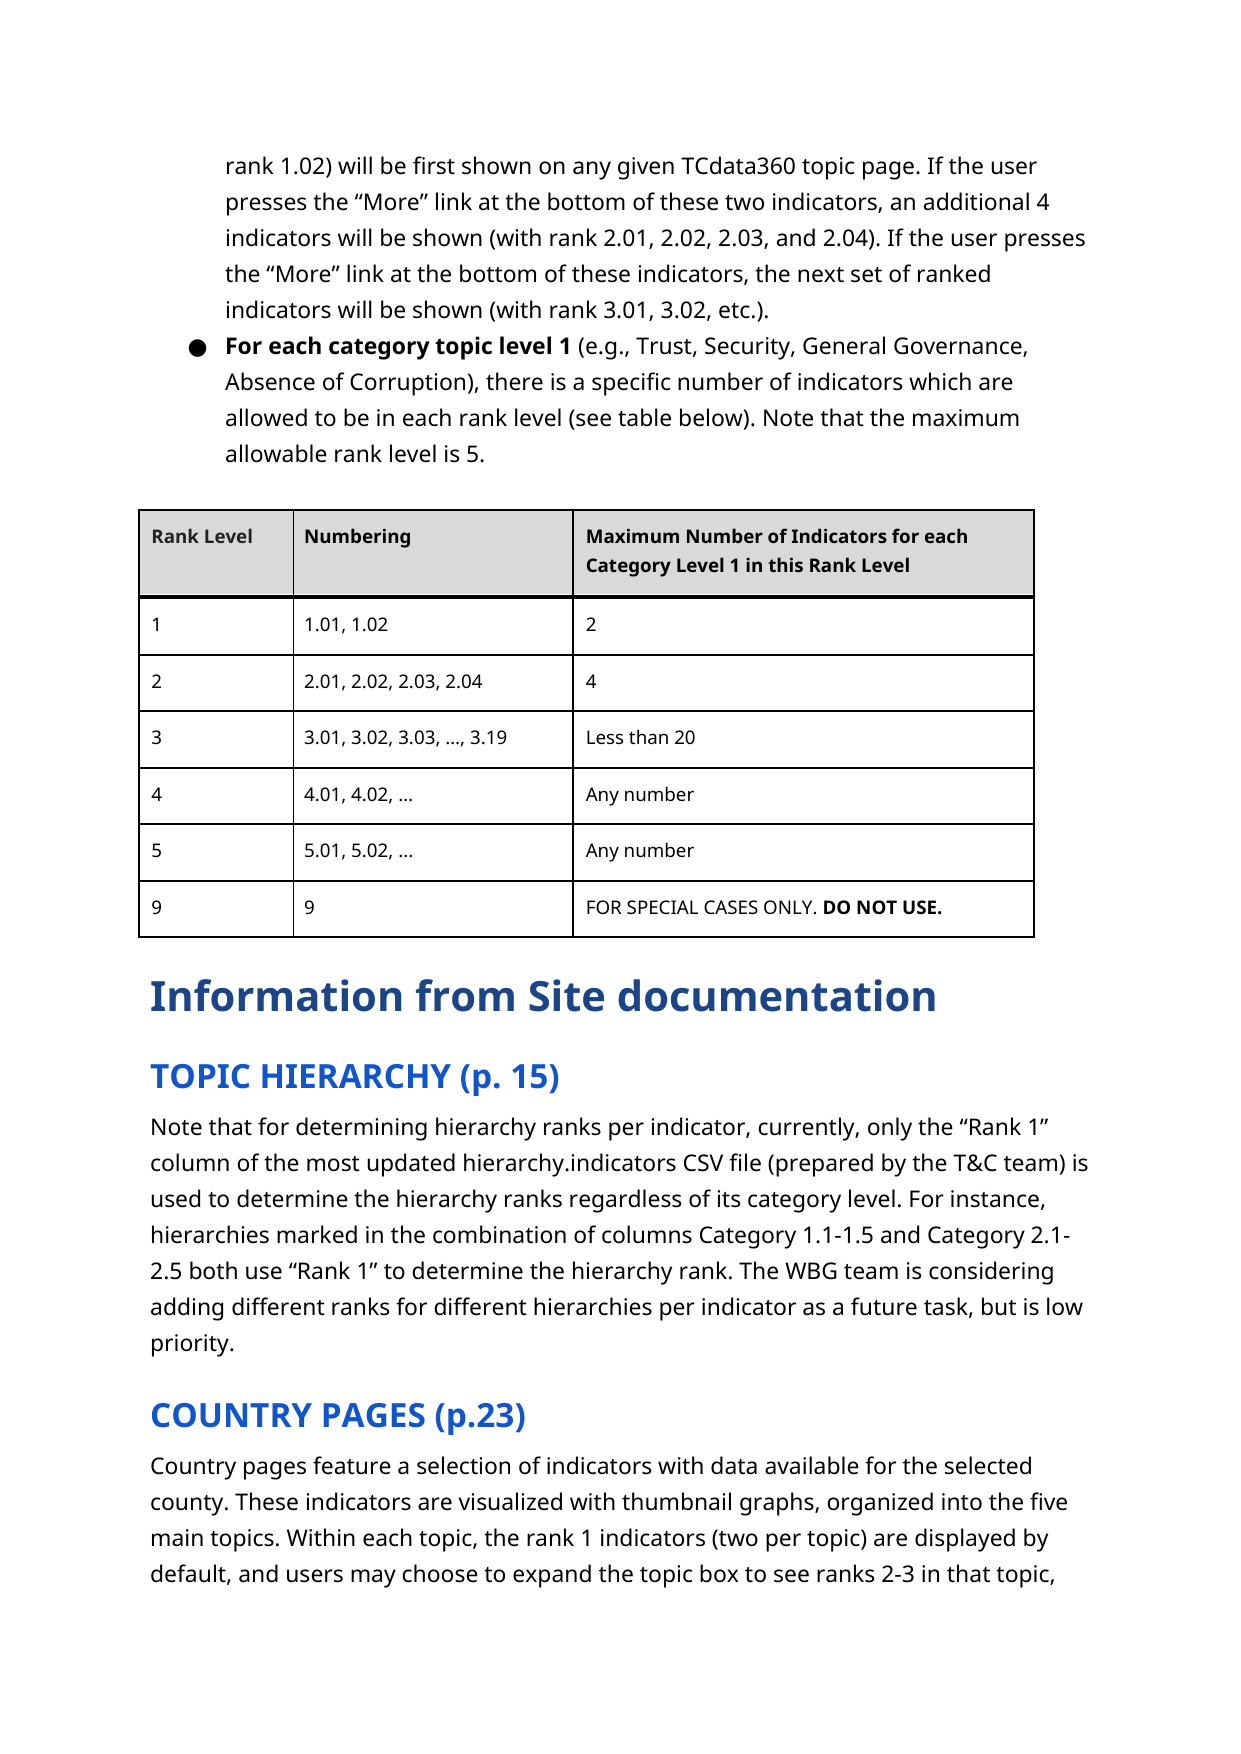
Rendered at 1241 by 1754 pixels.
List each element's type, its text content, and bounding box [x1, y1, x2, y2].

subtitle TOPIC HIERARCHY (p. 15) [150, 1053, 1090, 1098]
list For each category topic level 1 (e.g., Trust, Security, General Governance, Absence of Corruption), there is a specific number of indicators which are allowed to be in each rank level (see table below). Note that the maximum allowable rank level is 5. [187, 330, 1090, 469]
table_cell 2.01, 2.02, 2.03, 2.04 [294, 656, 572, 710]
table_cell 1.01, 1.02 [294, 599, 572, 654]
text Note that for determining hierarchy ranks per indicator, currently, only the “Rank 1” column of the most updated hierarchy.indicators CSV file (prepared by the T&C team) is used to determine the hierarchy ranks regardless of its category level. For instance, hierarchies marked in the combination of columns Category 1.1-1.5 and Category 2.1-2.5 both use “Rank 1” to determine the hierarchy rank. The WBG team is considering adding different ranks for different hierarchies per indicator as a future task, but is low priority. [150, 1111, 1090, 1358]
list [187, 150, 1090, 325]
subtitle Information from Site documentation [150, 967, 1090, 1024]
table_cell Any number [574, 825, 1033, 879]
table_cell 4.01, 4.02, … [294, 769, 572, 823]
table_cell Less than 20 [574, 712, 1033, 767]
table_cell 5.01, 5.02, ... [294, 825, 572, 879]
table_cell 4 [574, 656, 1033, 710]
subtitle COUNTRY PAGES (p.23) [150, 1392, 1090, 1437]
table_cell 1 [140, 599, 293, 654]
table_cell 2 [140, 656, 293, 710]
table_cell 9 [140, 882, 293, 936]
table_cell 3 [140, 712, 293, 767]
table_cell FOR SPECIAL CASES ONLY. DO NOT USE. [574, 882, 1033, 936]
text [150, 1450, 1090, 1589]
table_cell Any number [574, 769, 1033, 823]
table_cell 2 [574, 599, 1033, 654]
table_cell 5 [140, 825, 293, 879]
table_header Numbering [294, 511, 572, 594]
table_cell 3.01, 3.02, 3.03, …, 3.19 [294, 712, 572, 767]
table_header Maximum Number of Indicators for each Category Level 1 in this Rank Level [574, 511, 1033, 594]
table_header Rank Level [140, 511, 293, 594]
table_cell 4 [140, 769, 293, 823]
table_cell 9 [294, 882, 572, 936]
